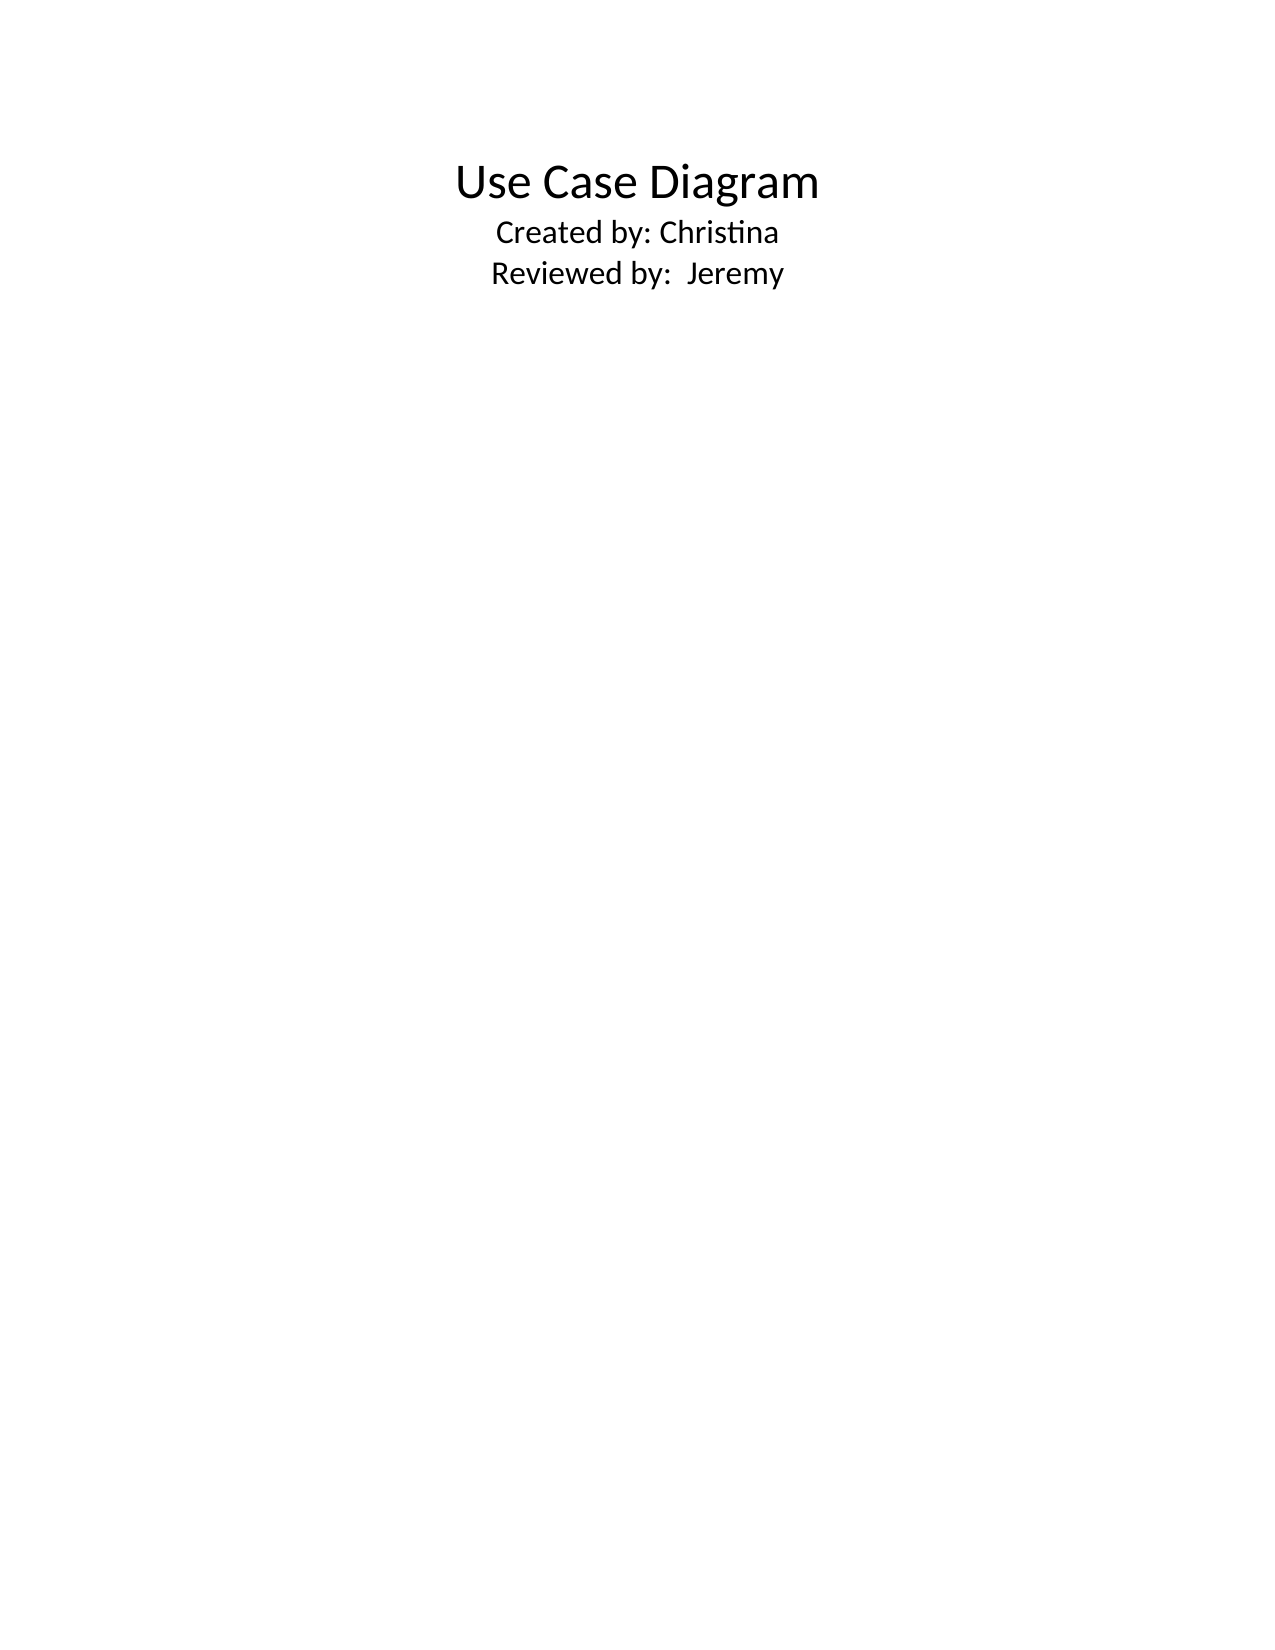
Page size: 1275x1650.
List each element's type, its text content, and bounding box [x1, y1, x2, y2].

text Use Case Diagram [150, 150, 1125, 211]
text Created by: Christina [150, 211, 1125, 252]
text Reviewed by: Jeremy [150, 252, 1125, 292]
